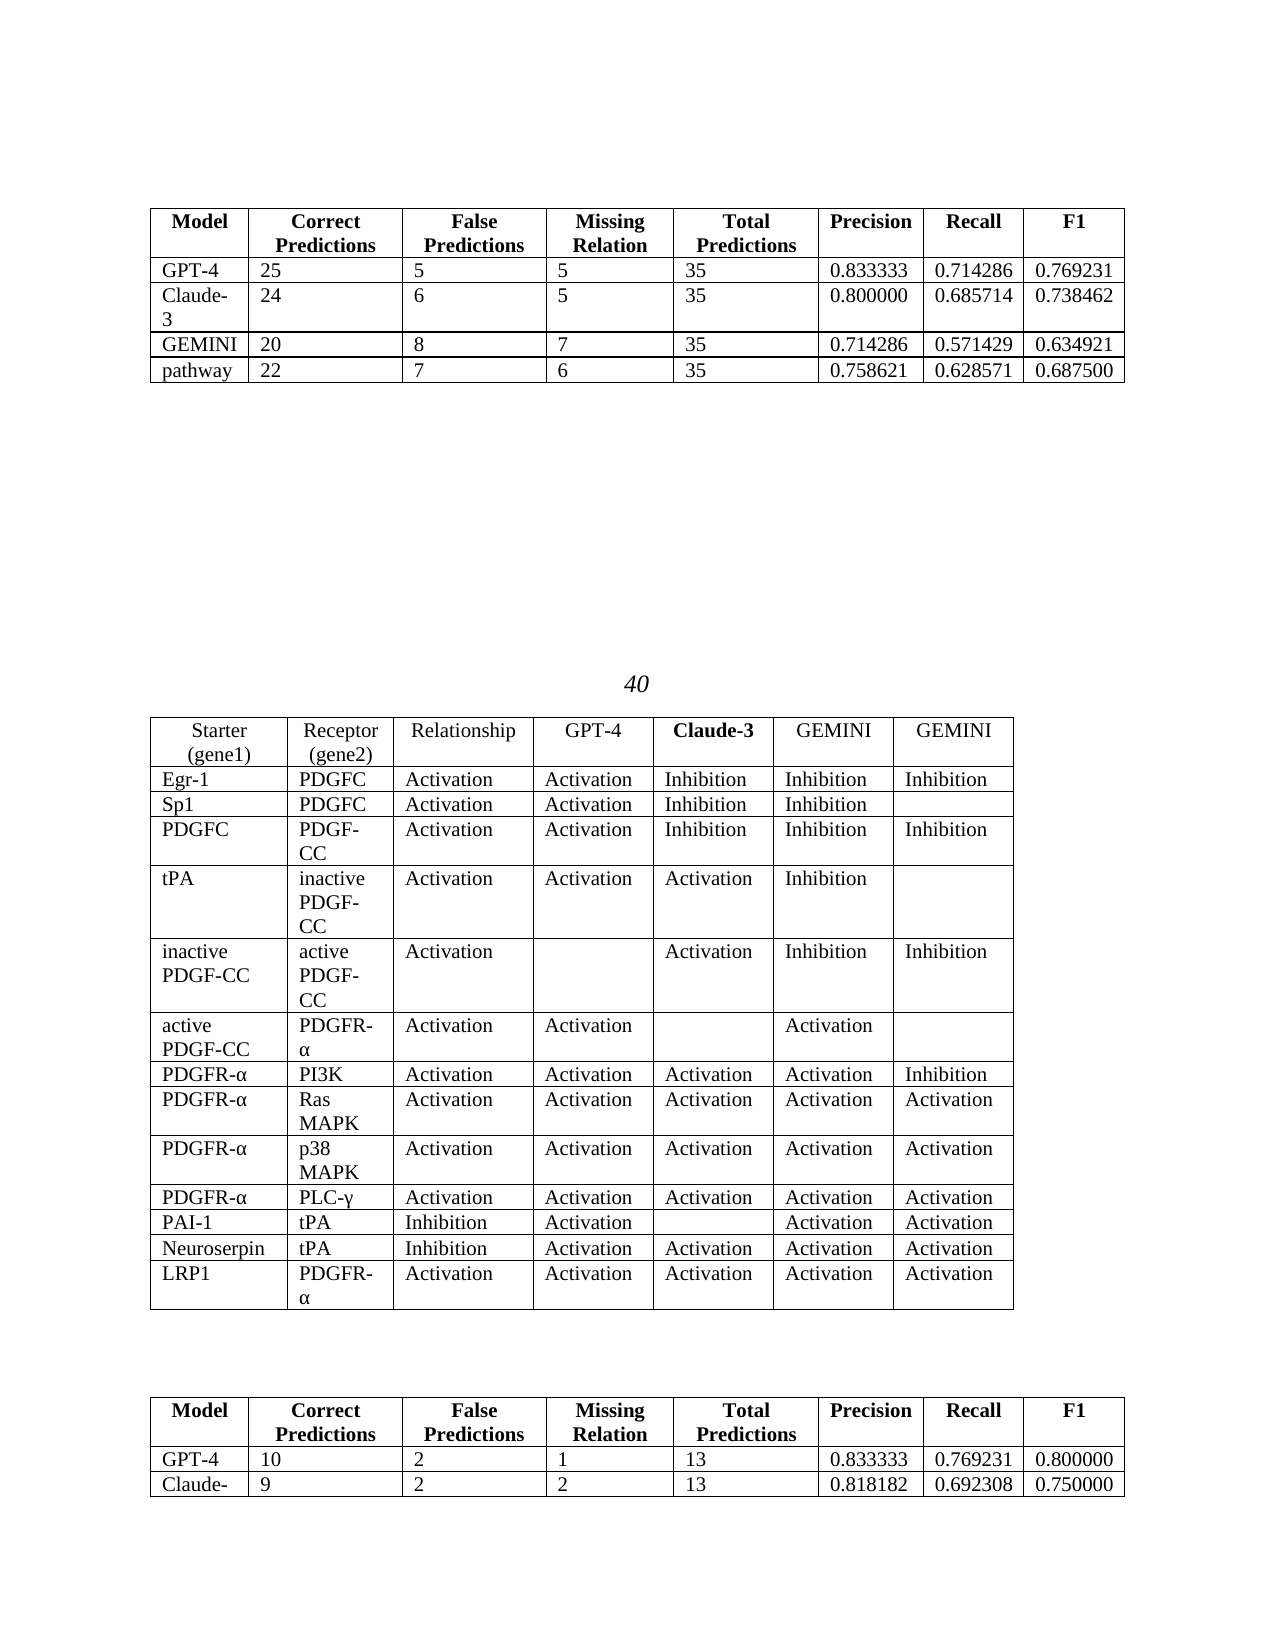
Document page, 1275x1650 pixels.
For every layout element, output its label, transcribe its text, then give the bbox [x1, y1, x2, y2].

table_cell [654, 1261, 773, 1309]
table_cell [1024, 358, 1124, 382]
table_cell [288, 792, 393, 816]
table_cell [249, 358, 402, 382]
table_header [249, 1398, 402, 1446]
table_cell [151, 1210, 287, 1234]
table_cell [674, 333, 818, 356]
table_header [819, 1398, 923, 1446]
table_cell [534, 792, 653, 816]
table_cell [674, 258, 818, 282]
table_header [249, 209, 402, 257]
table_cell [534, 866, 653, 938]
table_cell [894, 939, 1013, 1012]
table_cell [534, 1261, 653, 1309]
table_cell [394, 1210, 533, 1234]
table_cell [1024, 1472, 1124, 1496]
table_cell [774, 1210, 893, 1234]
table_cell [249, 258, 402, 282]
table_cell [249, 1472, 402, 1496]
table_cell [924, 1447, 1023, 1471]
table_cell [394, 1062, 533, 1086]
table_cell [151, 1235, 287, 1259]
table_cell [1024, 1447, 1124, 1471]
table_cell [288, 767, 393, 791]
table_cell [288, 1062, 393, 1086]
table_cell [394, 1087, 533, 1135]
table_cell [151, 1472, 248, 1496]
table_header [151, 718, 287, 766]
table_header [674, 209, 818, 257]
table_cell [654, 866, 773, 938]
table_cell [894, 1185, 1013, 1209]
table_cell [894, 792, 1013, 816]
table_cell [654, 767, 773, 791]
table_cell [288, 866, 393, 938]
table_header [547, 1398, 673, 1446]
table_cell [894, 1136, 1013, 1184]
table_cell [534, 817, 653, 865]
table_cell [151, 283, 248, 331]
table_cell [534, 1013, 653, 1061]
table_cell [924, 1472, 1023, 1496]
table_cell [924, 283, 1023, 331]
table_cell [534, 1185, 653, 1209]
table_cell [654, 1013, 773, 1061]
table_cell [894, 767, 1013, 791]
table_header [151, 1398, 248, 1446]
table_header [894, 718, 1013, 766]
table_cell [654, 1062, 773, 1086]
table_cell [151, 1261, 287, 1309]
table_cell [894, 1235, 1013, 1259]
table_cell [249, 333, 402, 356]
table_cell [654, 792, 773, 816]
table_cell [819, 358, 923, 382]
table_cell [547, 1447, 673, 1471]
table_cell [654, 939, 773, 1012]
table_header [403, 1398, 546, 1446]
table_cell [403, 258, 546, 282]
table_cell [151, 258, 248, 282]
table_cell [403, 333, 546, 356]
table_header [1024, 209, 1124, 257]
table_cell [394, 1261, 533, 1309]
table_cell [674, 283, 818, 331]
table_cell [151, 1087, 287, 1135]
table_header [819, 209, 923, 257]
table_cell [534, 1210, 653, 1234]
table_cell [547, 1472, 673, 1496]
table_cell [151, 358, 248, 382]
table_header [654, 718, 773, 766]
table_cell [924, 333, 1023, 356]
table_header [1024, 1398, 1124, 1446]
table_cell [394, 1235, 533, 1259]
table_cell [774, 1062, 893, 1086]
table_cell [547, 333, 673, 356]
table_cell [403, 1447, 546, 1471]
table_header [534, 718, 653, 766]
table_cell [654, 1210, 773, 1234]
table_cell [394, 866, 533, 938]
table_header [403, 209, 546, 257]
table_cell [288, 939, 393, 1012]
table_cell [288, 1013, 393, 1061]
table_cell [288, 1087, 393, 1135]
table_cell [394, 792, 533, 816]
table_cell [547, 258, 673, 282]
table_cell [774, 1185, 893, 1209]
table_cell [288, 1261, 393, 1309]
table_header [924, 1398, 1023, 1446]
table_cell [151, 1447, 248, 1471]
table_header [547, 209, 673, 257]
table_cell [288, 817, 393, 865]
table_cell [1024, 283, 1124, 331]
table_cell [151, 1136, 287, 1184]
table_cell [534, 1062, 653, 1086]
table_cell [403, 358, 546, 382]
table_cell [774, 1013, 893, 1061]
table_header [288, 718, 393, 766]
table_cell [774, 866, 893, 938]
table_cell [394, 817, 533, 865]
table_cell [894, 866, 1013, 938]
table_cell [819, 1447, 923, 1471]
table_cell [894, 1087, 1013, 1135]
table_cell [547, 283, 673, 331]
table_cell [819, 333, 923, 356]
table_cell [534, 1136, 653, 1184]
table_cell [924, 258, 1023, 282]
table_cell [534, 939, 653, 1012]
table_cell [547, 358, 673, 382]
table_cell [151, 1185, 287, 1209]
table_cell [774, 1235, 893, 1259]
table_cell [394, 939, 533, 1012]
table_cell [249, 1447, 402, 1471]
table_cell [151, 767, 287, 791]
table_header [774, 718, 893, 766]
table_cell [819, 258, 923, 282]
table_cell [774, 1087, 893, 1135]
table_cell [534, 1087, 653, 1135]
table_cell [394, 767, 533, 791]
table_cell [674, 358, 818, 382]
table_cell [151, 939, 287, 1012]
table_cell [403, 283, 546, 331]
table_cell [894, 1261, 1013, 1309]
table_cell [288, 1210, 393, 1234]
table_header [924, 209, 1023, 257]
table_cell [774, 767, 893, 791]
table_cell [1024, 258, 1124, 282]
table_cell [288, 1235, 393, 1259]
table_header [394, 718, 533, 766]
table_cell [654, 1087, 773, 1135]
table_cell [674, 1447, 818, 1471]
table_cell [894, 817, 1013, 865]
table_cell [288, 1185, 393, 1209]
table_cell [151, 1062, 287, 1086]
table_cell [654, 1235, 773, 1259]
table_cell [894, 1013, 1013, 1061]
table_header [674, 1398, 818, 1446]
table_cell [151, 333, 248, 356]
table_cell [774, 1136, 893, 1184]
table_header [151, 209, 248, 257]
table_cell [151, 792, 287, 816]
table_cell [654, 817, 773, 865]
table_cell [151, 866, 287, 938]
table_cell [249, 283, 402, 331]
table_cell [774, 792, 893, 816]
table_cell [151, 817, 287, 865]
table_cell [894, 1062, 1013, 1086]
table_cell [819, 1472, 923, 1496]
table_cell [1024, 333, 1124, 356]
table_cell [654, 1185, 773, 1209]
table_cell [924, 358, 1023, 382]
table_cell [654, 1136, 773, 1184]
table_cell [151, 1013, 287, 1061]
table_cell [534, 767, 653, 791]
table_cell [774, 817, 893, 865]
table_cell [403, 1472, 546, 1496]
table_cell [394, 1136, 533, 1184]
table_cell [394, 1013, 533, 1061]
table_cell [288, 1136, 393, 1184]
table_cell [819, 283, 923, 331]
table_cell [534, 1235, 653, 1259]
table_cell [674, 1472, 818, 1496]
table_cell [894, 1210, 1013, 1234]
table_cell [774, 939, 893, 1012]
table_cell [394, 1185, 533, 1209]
text 40 [150, 669, 1125, 698]
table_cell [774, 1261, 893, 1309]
